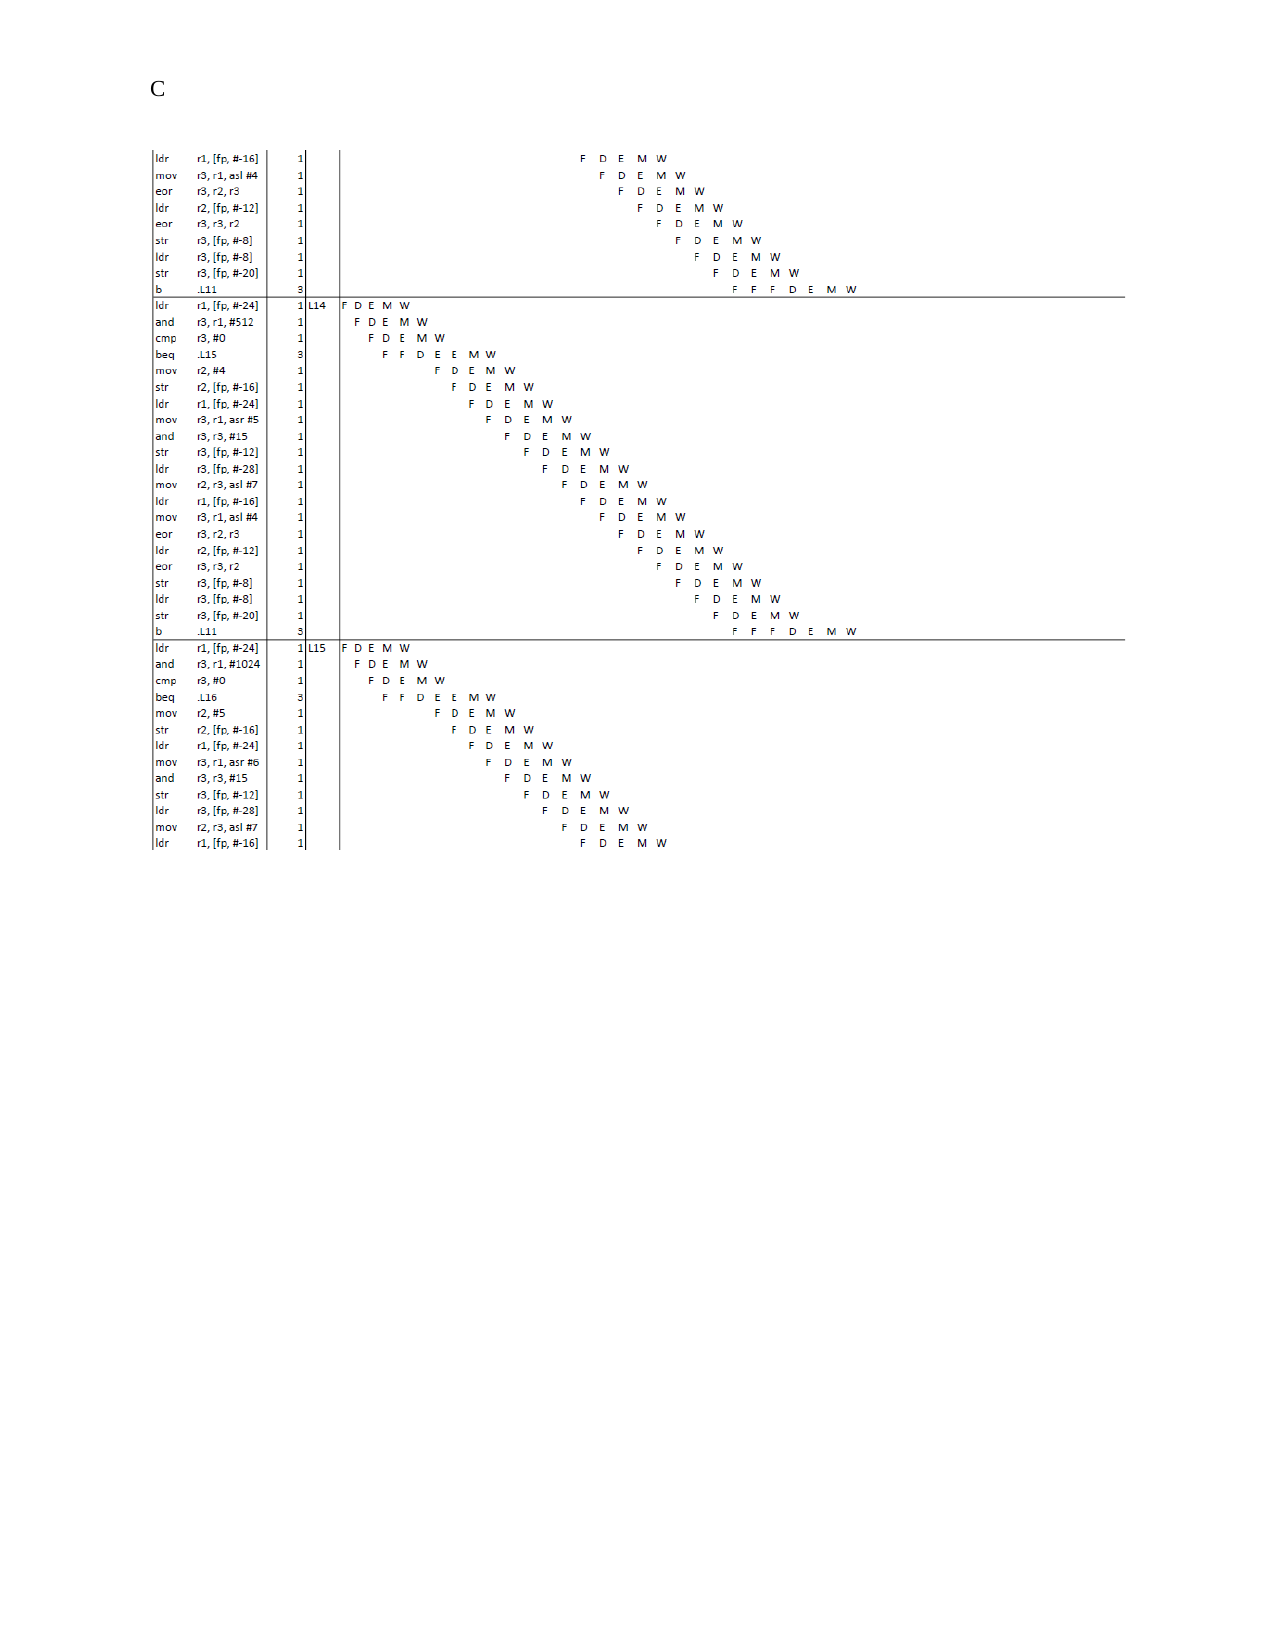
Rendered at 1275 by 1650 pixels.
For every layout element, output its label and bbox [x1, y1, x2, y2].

picture [150, 150, 1125, 850]
